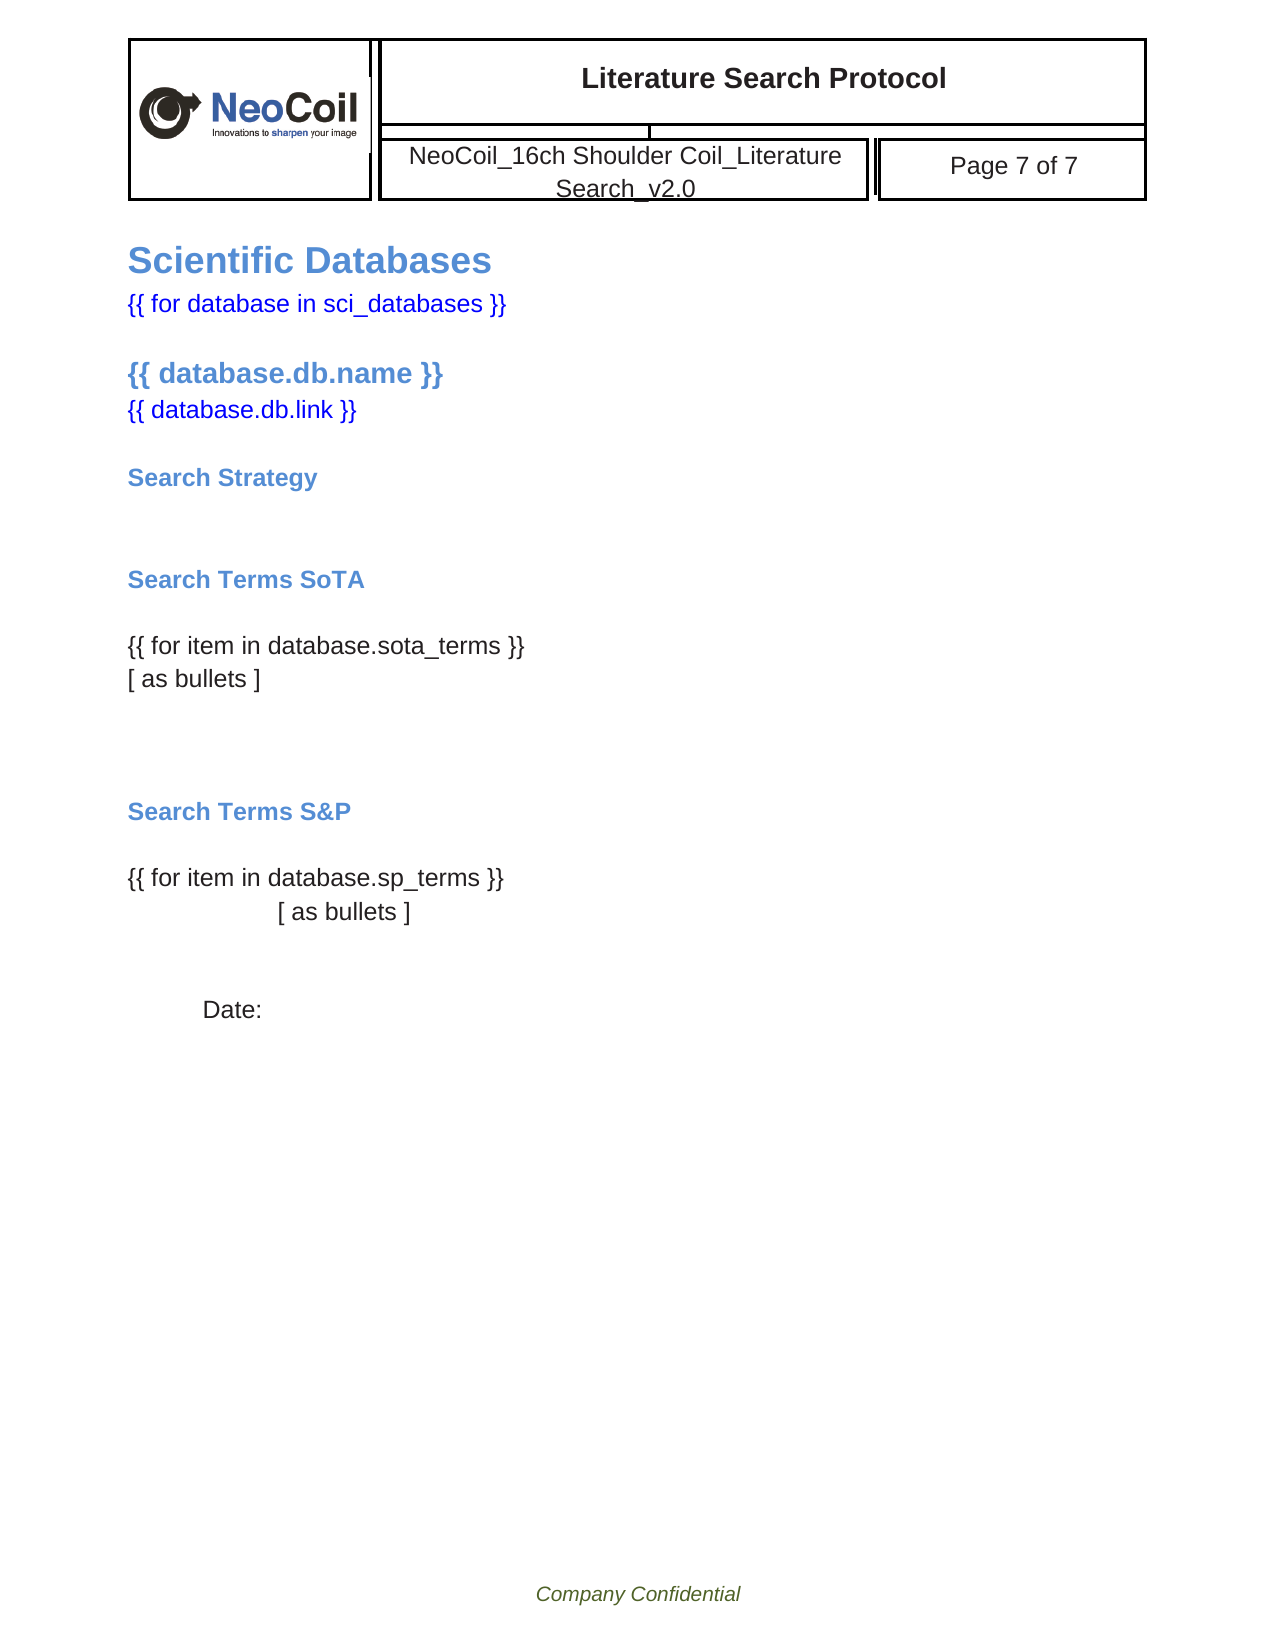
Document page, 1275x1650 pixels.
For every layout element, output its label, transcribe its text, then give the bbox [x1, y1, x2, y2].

subtitle Search Strategy [127, 463, 661, 492]
subtitle {{ database.db.name }} [127, 356, 1151, 390]
picture [131, 77, 371, 153]
list [ as bullets ] [277, 896, 1151, 925]
text {{ for item in database.sp_terms }} [127, 863, 1151, 892]
subtitle Search Terms S&P [127, 797, 661, 826]
text {{ database.db.link }} [127, 395, 1151, 424]
subtitle Search Terms SoTA [127, 565, 661, 594]
text {{ for database in sci_databases }} [127, 289, 708, 318]
subtitle Scientific Databases [127, 238, 1151, 281]
text [ as bullets ] [127, 664, 1151, 693]
text {{ for item in database.sota_terms }} [127, 631, 1151, 660]
text Date: [127, 996, 1151, 1024]
